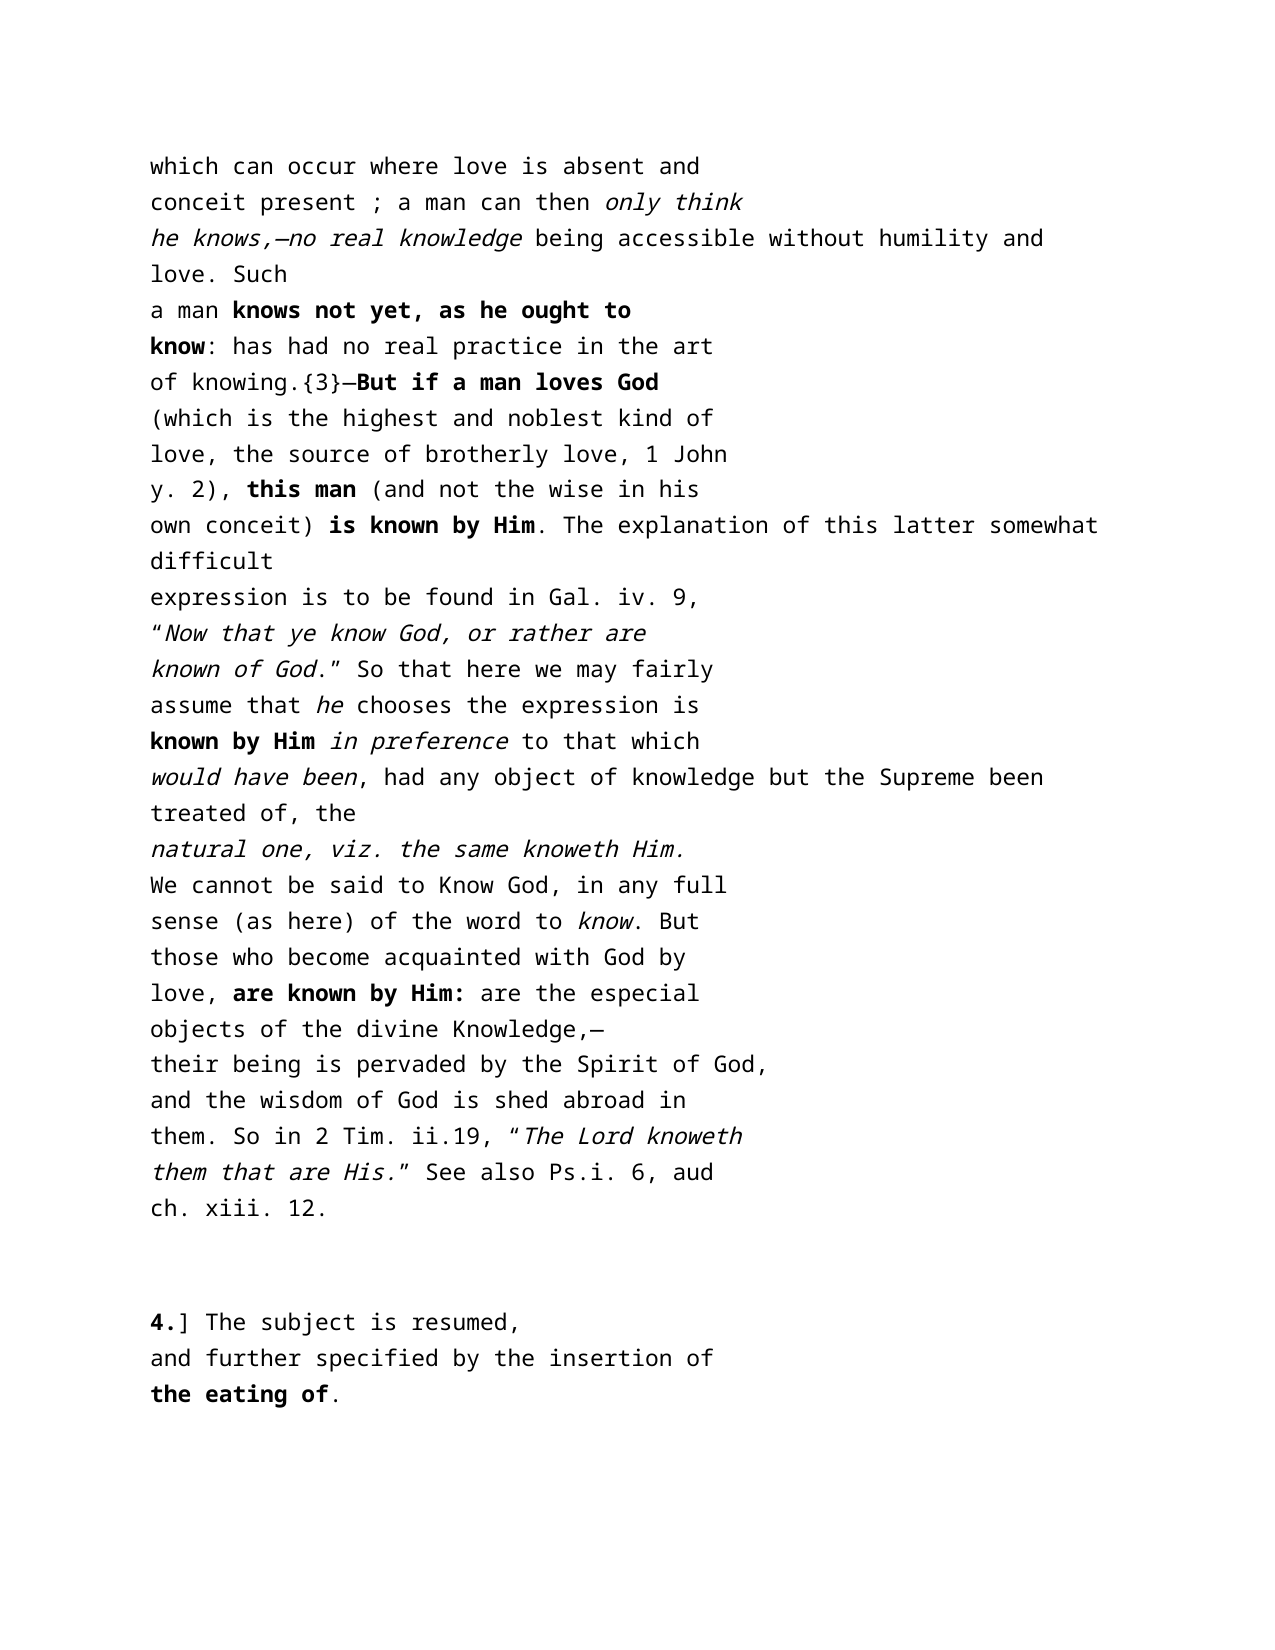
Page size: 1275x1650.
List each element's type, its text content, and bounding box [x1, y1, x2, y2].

text 4.] The subject is resumed, and further specified by the insertion of the eating of. [150, 1306, 1125, 1409]
text which can occur where love is absent and conceit present ; a man can then only think he knows,—no real knowledge being accessible without humility and love. Such a man knows not yet, as he ought to know: has had no real practice in the art of knowing.{3}—But if a man loves God (which is the highest and noblest kind of love, the source of brotherly love, 1 John y. 2), this man (and not the wise in his own conceit) is known by Him. The explanation of this latter somewhat difficult expression is to be found in Gal. iv. 9, “Now that ye know God, or rather are known of God.” So that here we may fairly assume that he chooses the expression is known by Him in preference to that which would have been, had any object of knowledge but the Supreme been treated of, the natural one, viz. the same knoweth Him. We cannot be said to Know God, in any full sense (as here) of the word to know. But those who become acquainted with God by love, are known by Him: are the especial objects of the divine Knowledge,— their being is pervaded by the Spirit of God, and the wisdom of God is shed abroad in them. So in 2 Tim. ii.19, “The Lord knoweth them that are His.” See also Ps.i. 6, aud ch. xiii. 12. [150, 150, 1125, 1223]
